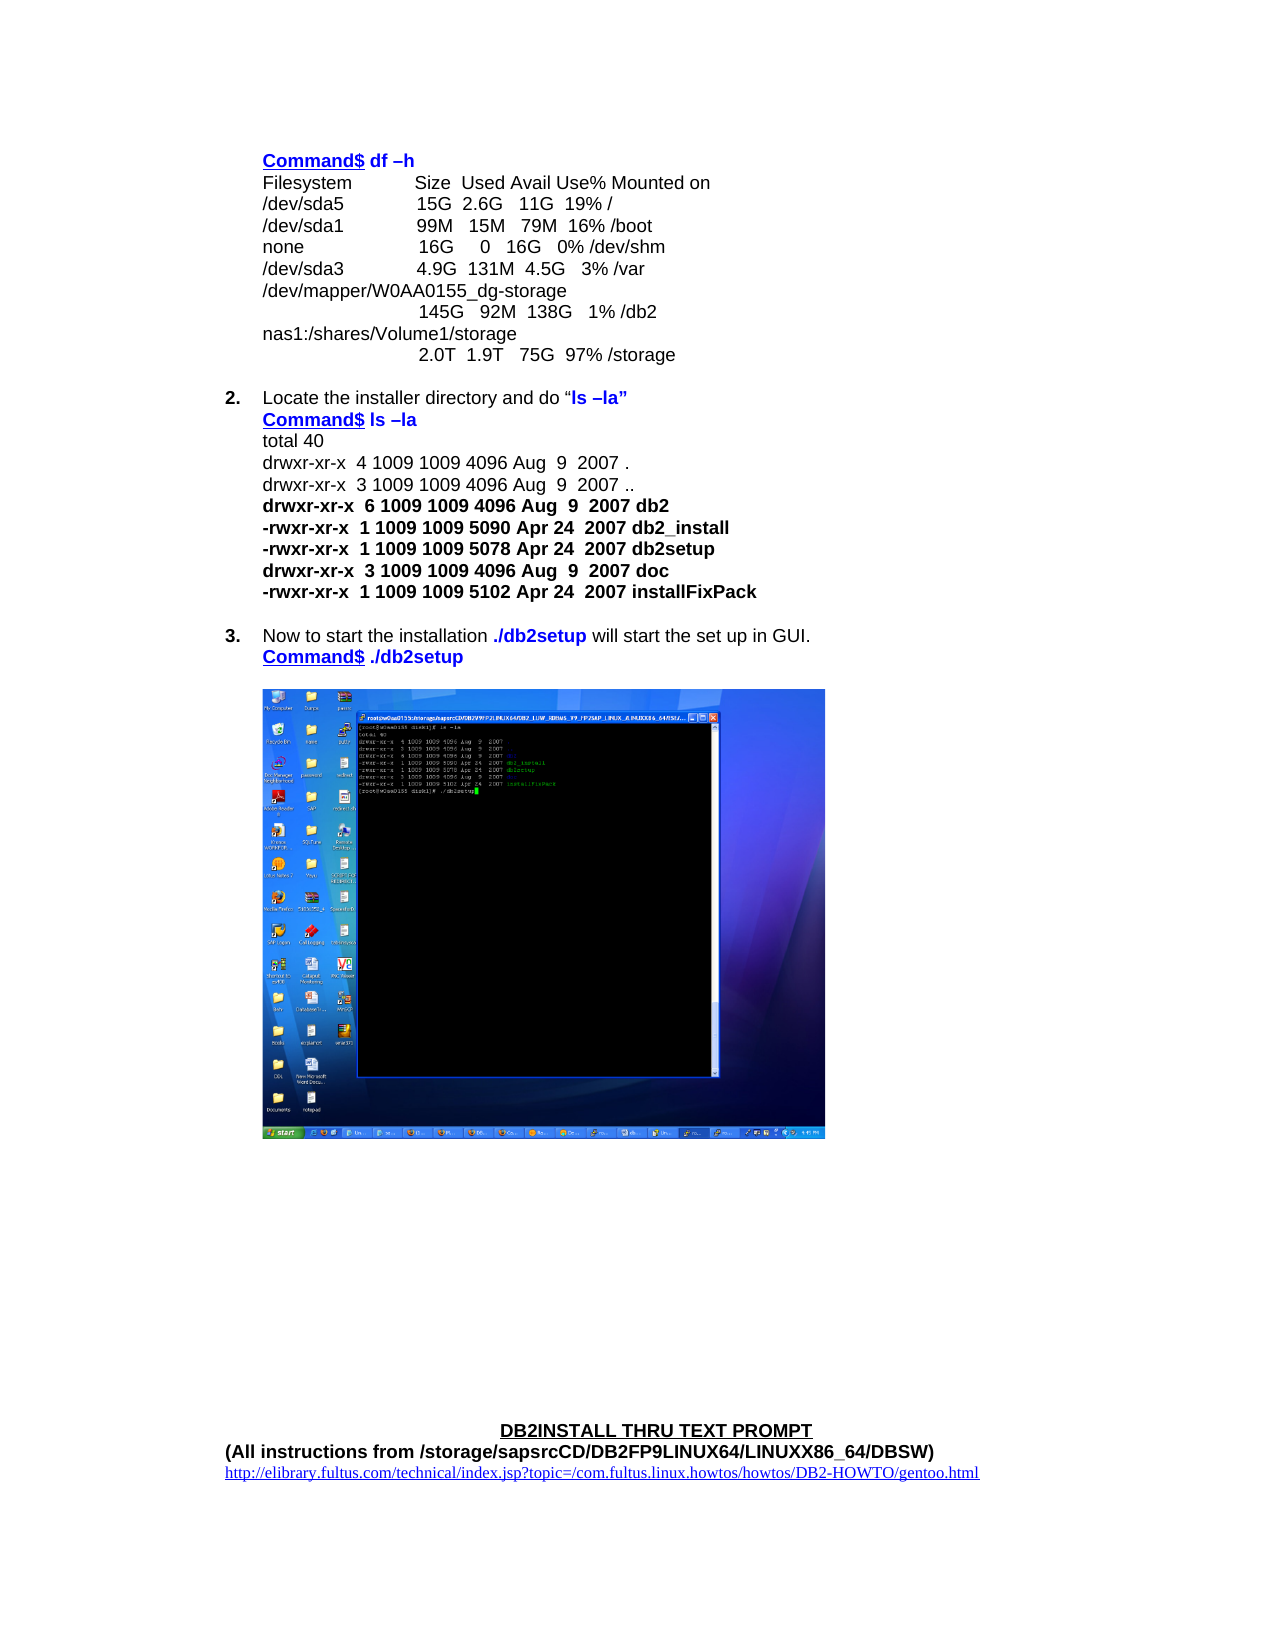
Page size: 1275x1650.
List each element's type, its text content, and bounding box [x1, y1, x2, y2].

text /dev/sda5 15G 2.6G 11G 19% / [225, 193, 1087, 215]
list Now to start the installation ./db2setup will start the set up in GUI. [225, 624, 1087, 646]
text (All instructions from /storage/sapsrcCD/DB2FP9LINUX64/LINUXX86_64/DBSW) [225, 1441, 1087, 1462]
text 145G 92M 138G 1% /db2 [225, 301, 1087, 322]
text Command$ ./db2setup [262, 646, 1087, 667]
text 2.0T 1.9T 75G 97% /storage [225, 344, 1087, 366]
text drwxr-xr-x 3 1009 1009 4096 Aug 9 2007 .. [262, 473, 1087, 495]
picture [262, 689, 826, 1139]
text drwxr-xr-x 6 1009 1009 4096 Aug 9 2007 db2 [262, 495, 1087, 517]
text -rwxr-xr-x 1 1009 1009 5102 Apr 24 2007 installFixPack [262, 581, 1087, 603]
text /dev/mapper/W0AA0155_dg-storage [225, 279, 1087, 301]
text http://elibrary.fultus.com/technical/index.jsp?topic=/com.fultus.linux.howtos/howtos/DB2-HOWTO/gentoo.html [225, 1462, 1087, 1482]
text none 16G 0 16G 0% /dev/shm [225, 236, 1087, 258]
text drwxr-xr-x 3 1009 1009 4096 Aug 9 2007 doc [262, 560, 1087, 581]
text nas1:/shares/Volume1/storage [225, 322, 1087, 344]
text DB2INSTALL THRU TEXT PROMPT [225, 1419, 1087, 1441]
text Command$ df –h [225, 150, 1087, 172]
text Filesystem Size Used Avail Use% Mounted on [225, 172, 1087, 193]
list Locate the installer directory and do “ls –la” [225, 387, 1087, 409]
text Command$ ls –la [262, 409, 1087, 430]
text drwxr-xr-x 4 1009 1009 4096 Aug 9 2007 . [262, 452, 1087, 473]
text /dev/sda3 4.9G 131M 4.5G 3% /var [225, 258, 1087, 279]
text -rwxr-xr-x 1 1009 1009 5078 Apr 24 2007 db2setup [262, 538, 1087, 560]
text /dev/sda1 99M 15M 79M 16% /boot [225, 215, 1087, 236]
text -rwxr-xr-x 1 1009 1009 5090 Apr 24 2007 db2_install [262, 517, 1087, 538]
text total 40 [262, 430, 1087, 452]
